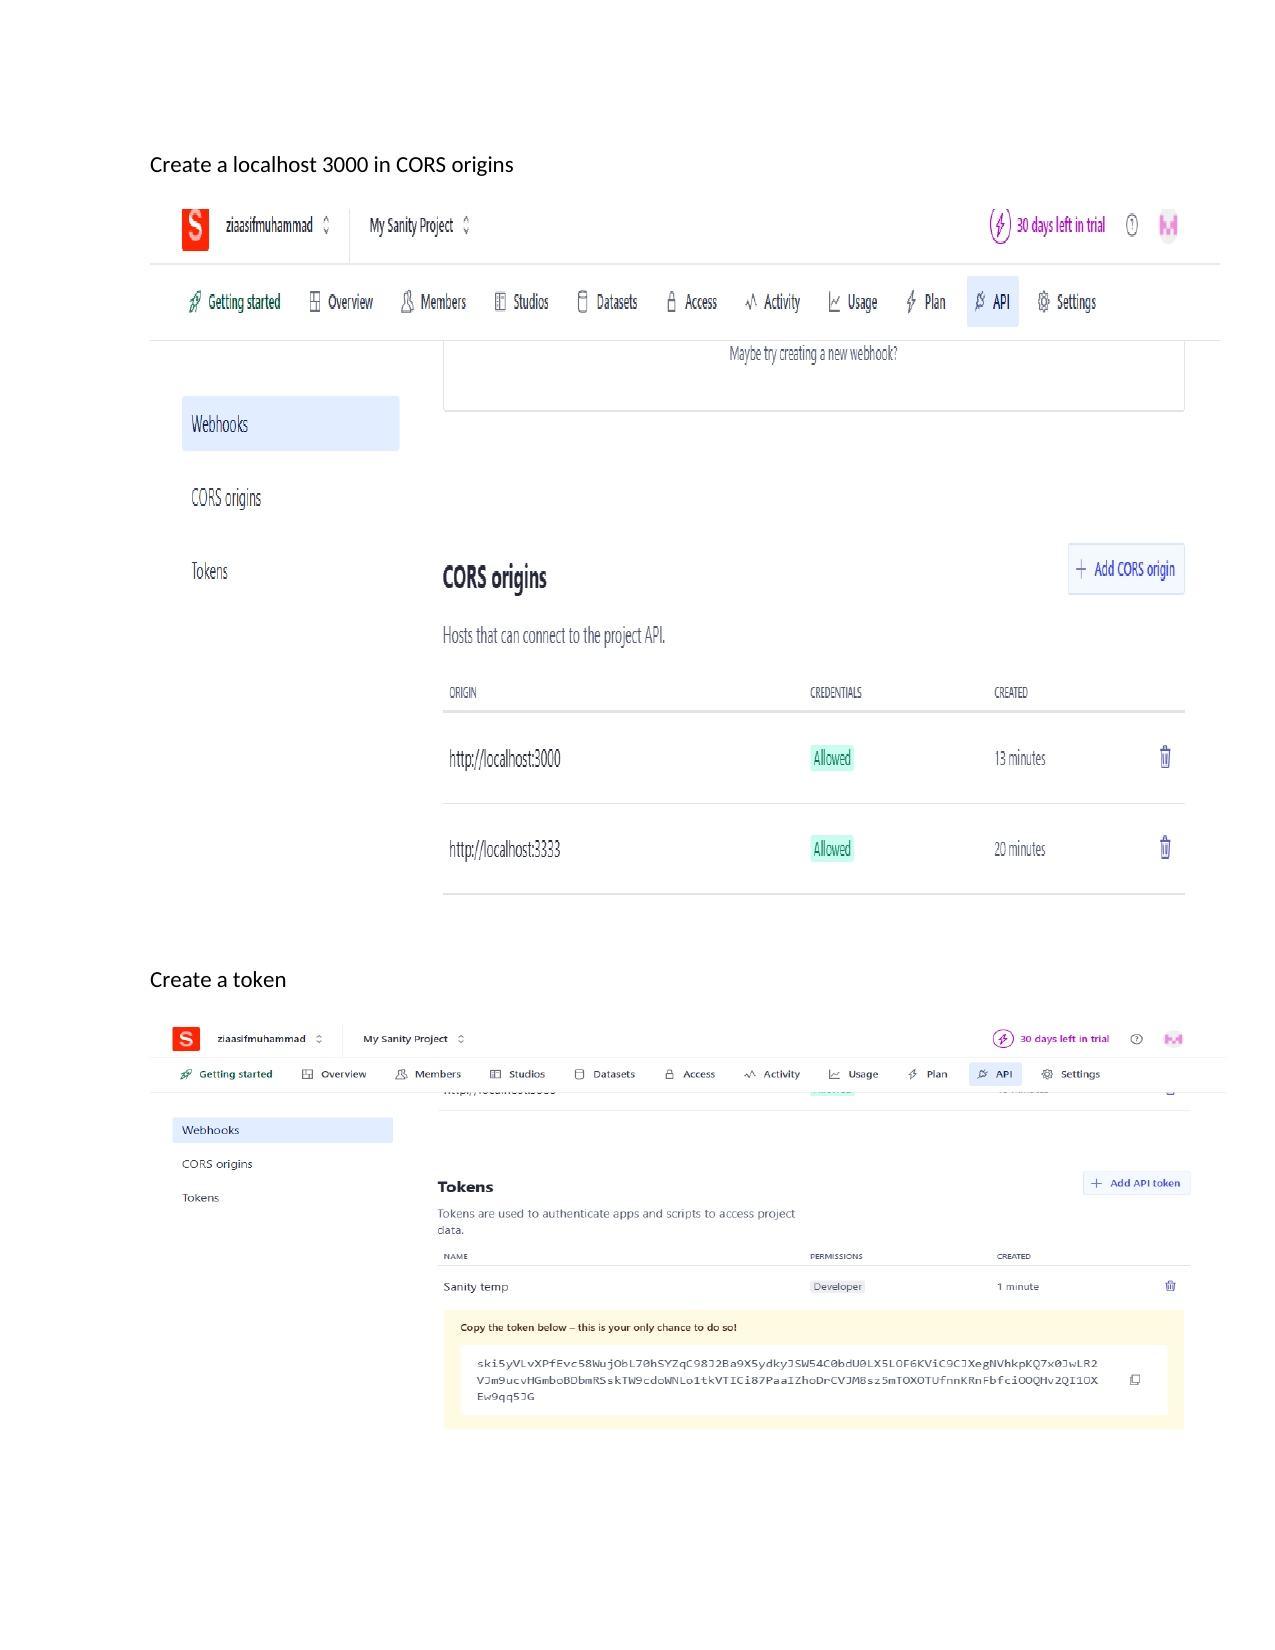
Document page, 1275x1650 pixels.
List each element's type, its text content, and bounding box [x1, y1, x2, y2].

text Create a localhost 3000 in CORS origins [150, 150, 1125, 178]
picture [150, 209, 1221, 936]
picture [150, 1024, 1227, 1433]
text Create a token [150, 965, 1125, 993]
